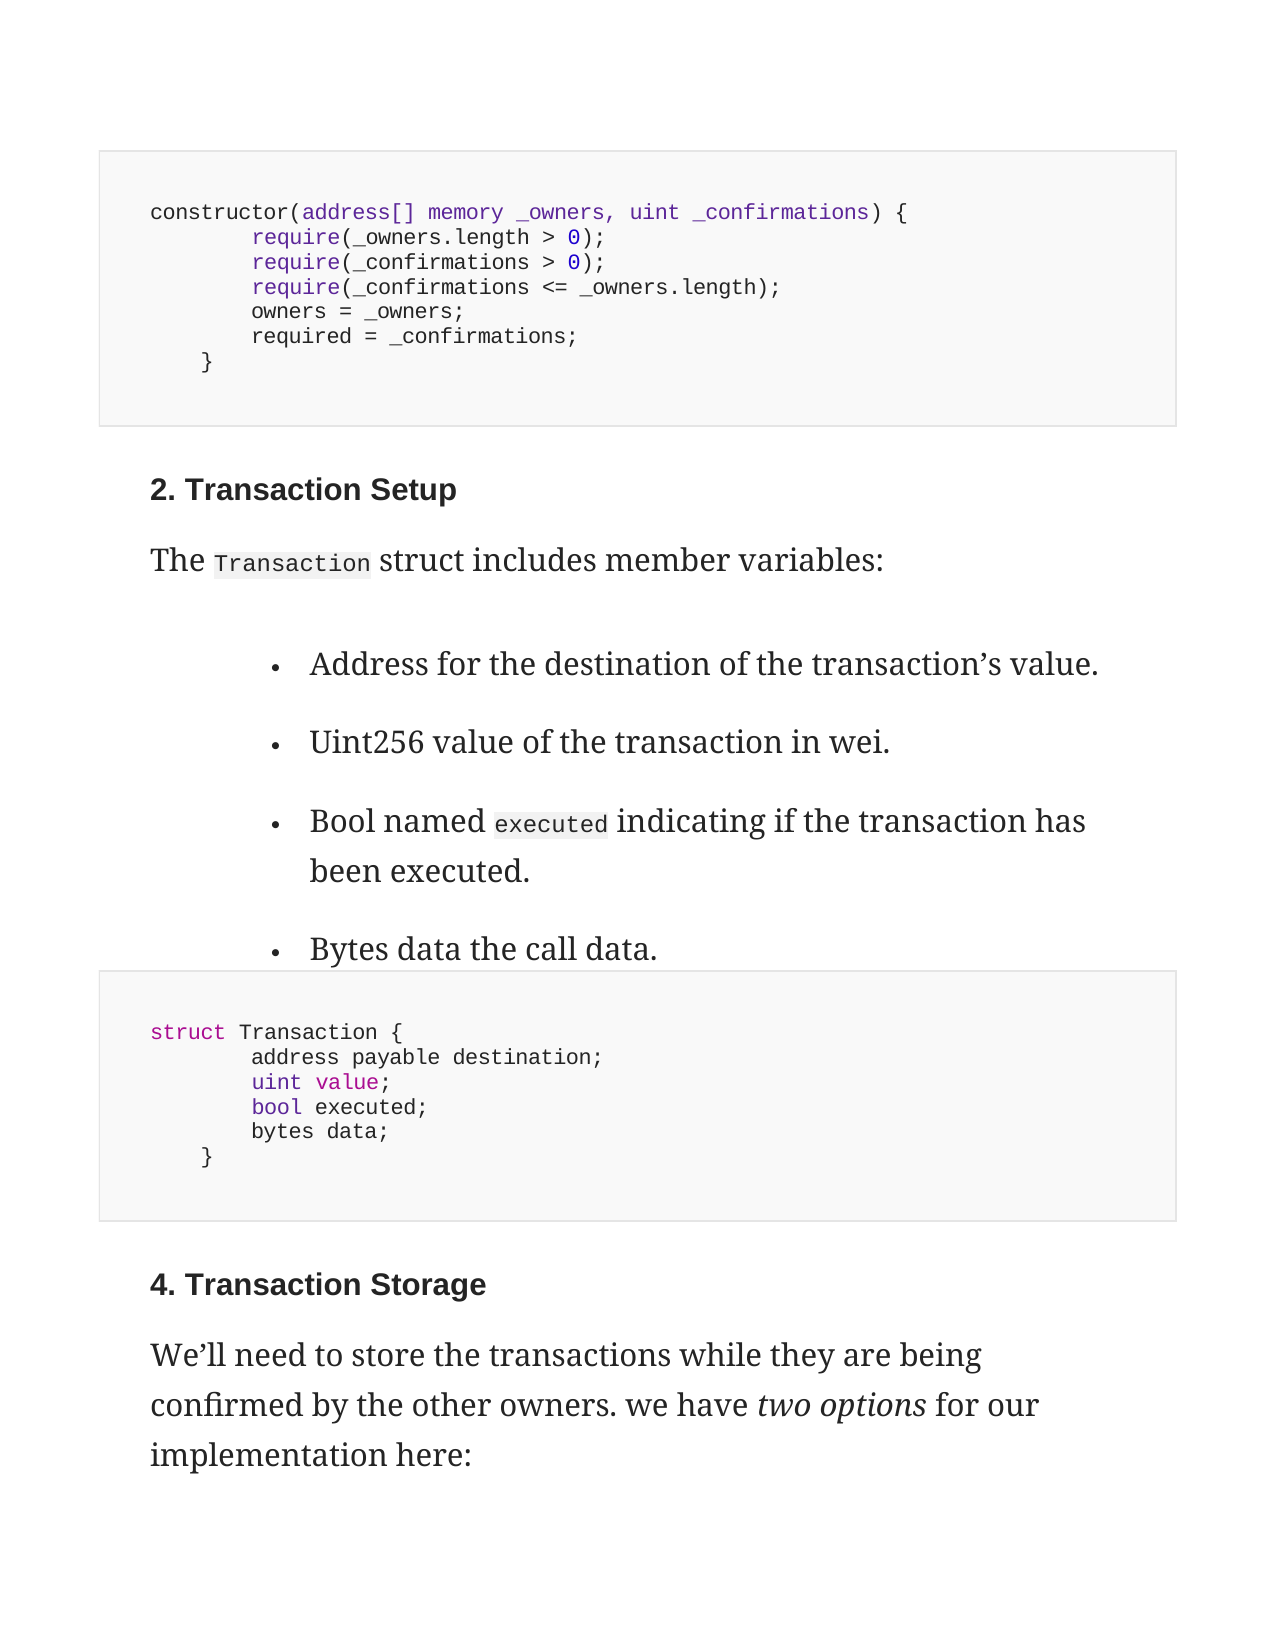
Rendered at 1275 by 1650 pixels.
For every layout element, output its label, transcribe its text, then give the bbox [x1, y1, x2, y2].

text 4. Transaction Storage [150, 1265, 1125, 1302]
text 2. Transaction Setup [150, 470, 1125, 507]
text struct Transaction { address payable destination; uint value; bool executed; bytes data; } [100, 972, 1175, 1220]
list Address for the destination of the transaction’s value. [272, 634, 1125, 684]
list Bool named executed indicating if the transaction has been executed. [272, 791, 1125, 891]
text The Transaction struct includes member variables: [150, 531, 1125, 581]
text We’ll need to store the transactions while they are being confirmed by the other owners. we have two options for our implementation here: [150, 1326, 1125, 1476]
text constructor(address[] memory _owners, uint _confirmations) { require(_owners.length > 0); require(_confirmations > 0); require(_confirmations <= _owners.length); owners = _owners; required = _confirmations; } [100, 152, 1175, 425]
list Bytes data the call data. [272, 920, 1125, 970]
list Uint256 value of the transaction in wei. [272, 713, 1125, 763]
